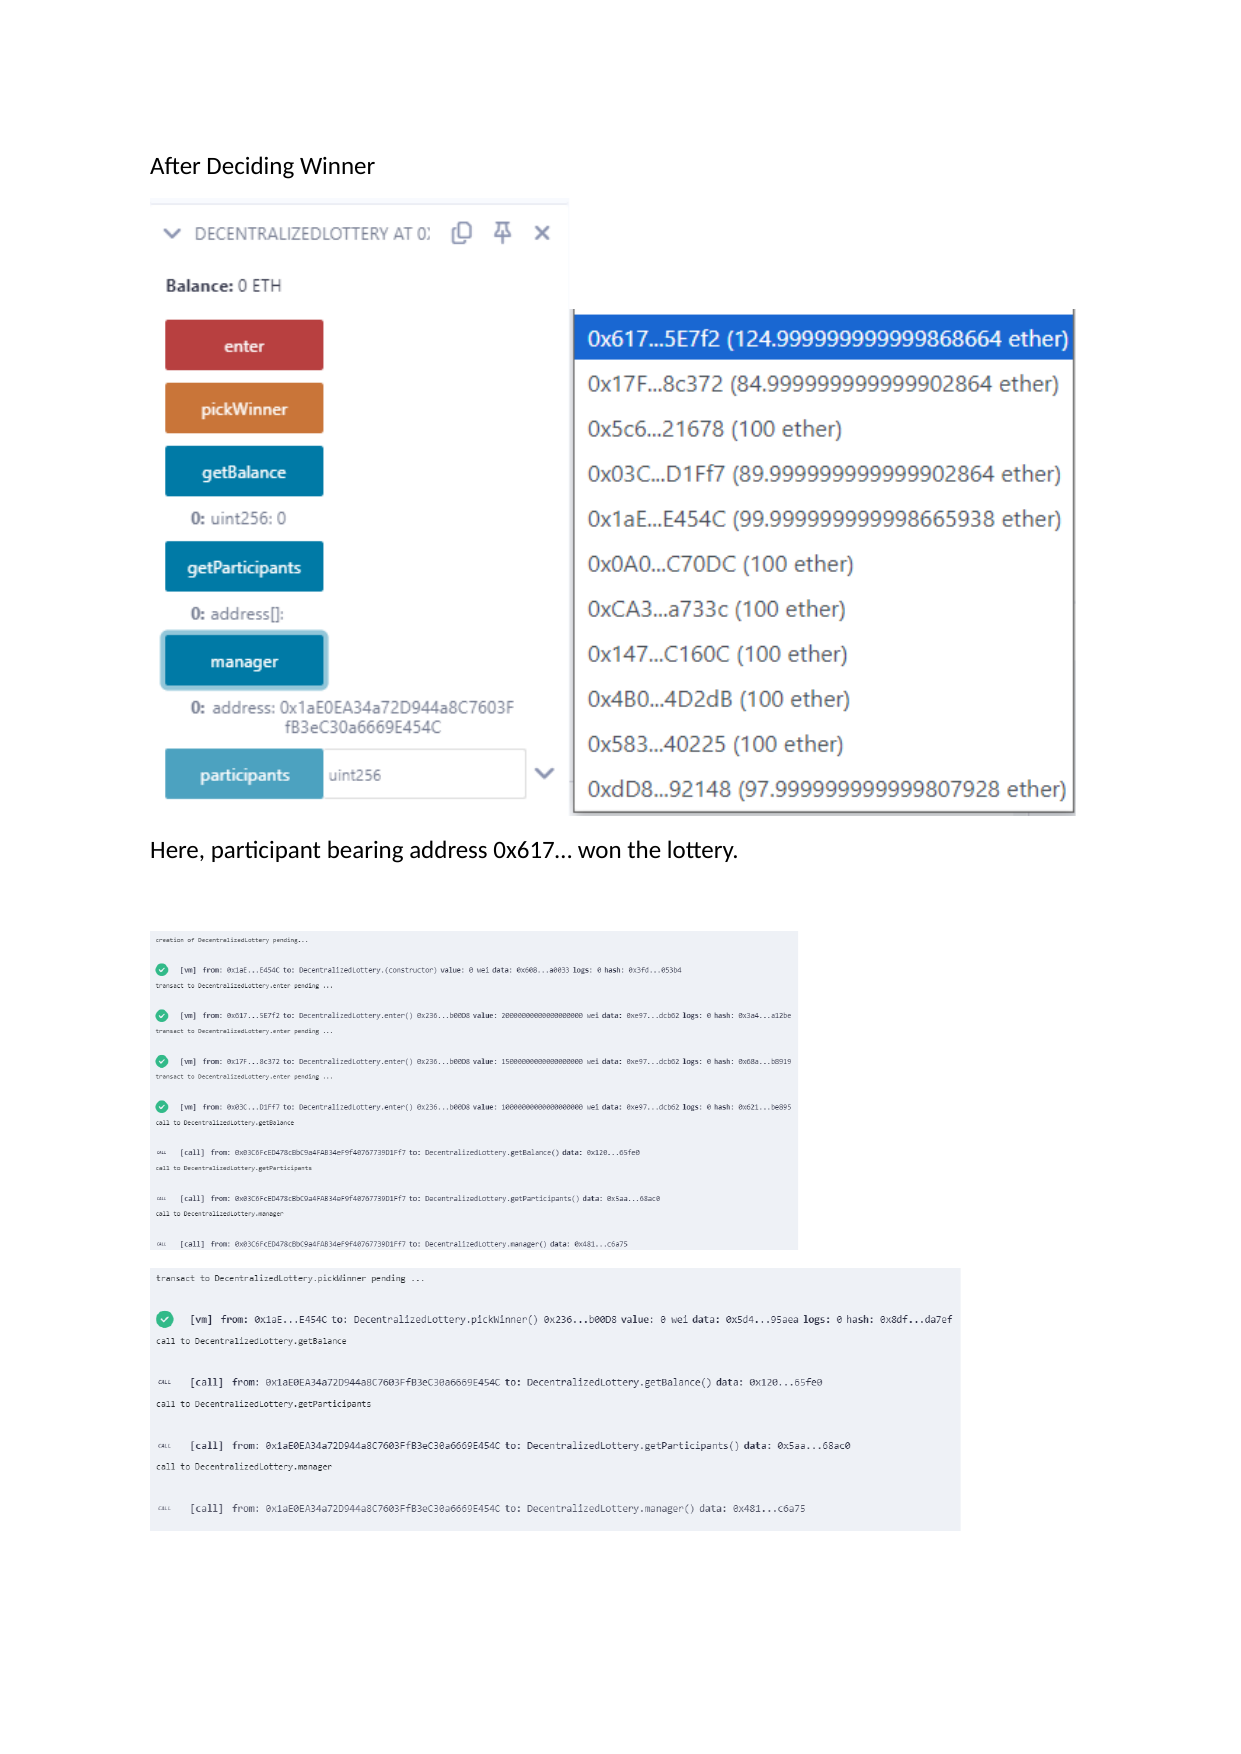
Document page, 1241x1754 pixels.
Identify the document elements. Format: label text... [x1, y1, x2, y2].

text Here, participant bearing address 0x617… won the lottery. [150, 834, 1090, 864]
picture [150, 1268, 961, 1531]
picture [150, 198, 1076, 816]
text After Deciding Winner [150, 150, 1090, 181]
picture [150, 931, 799, 1250]
